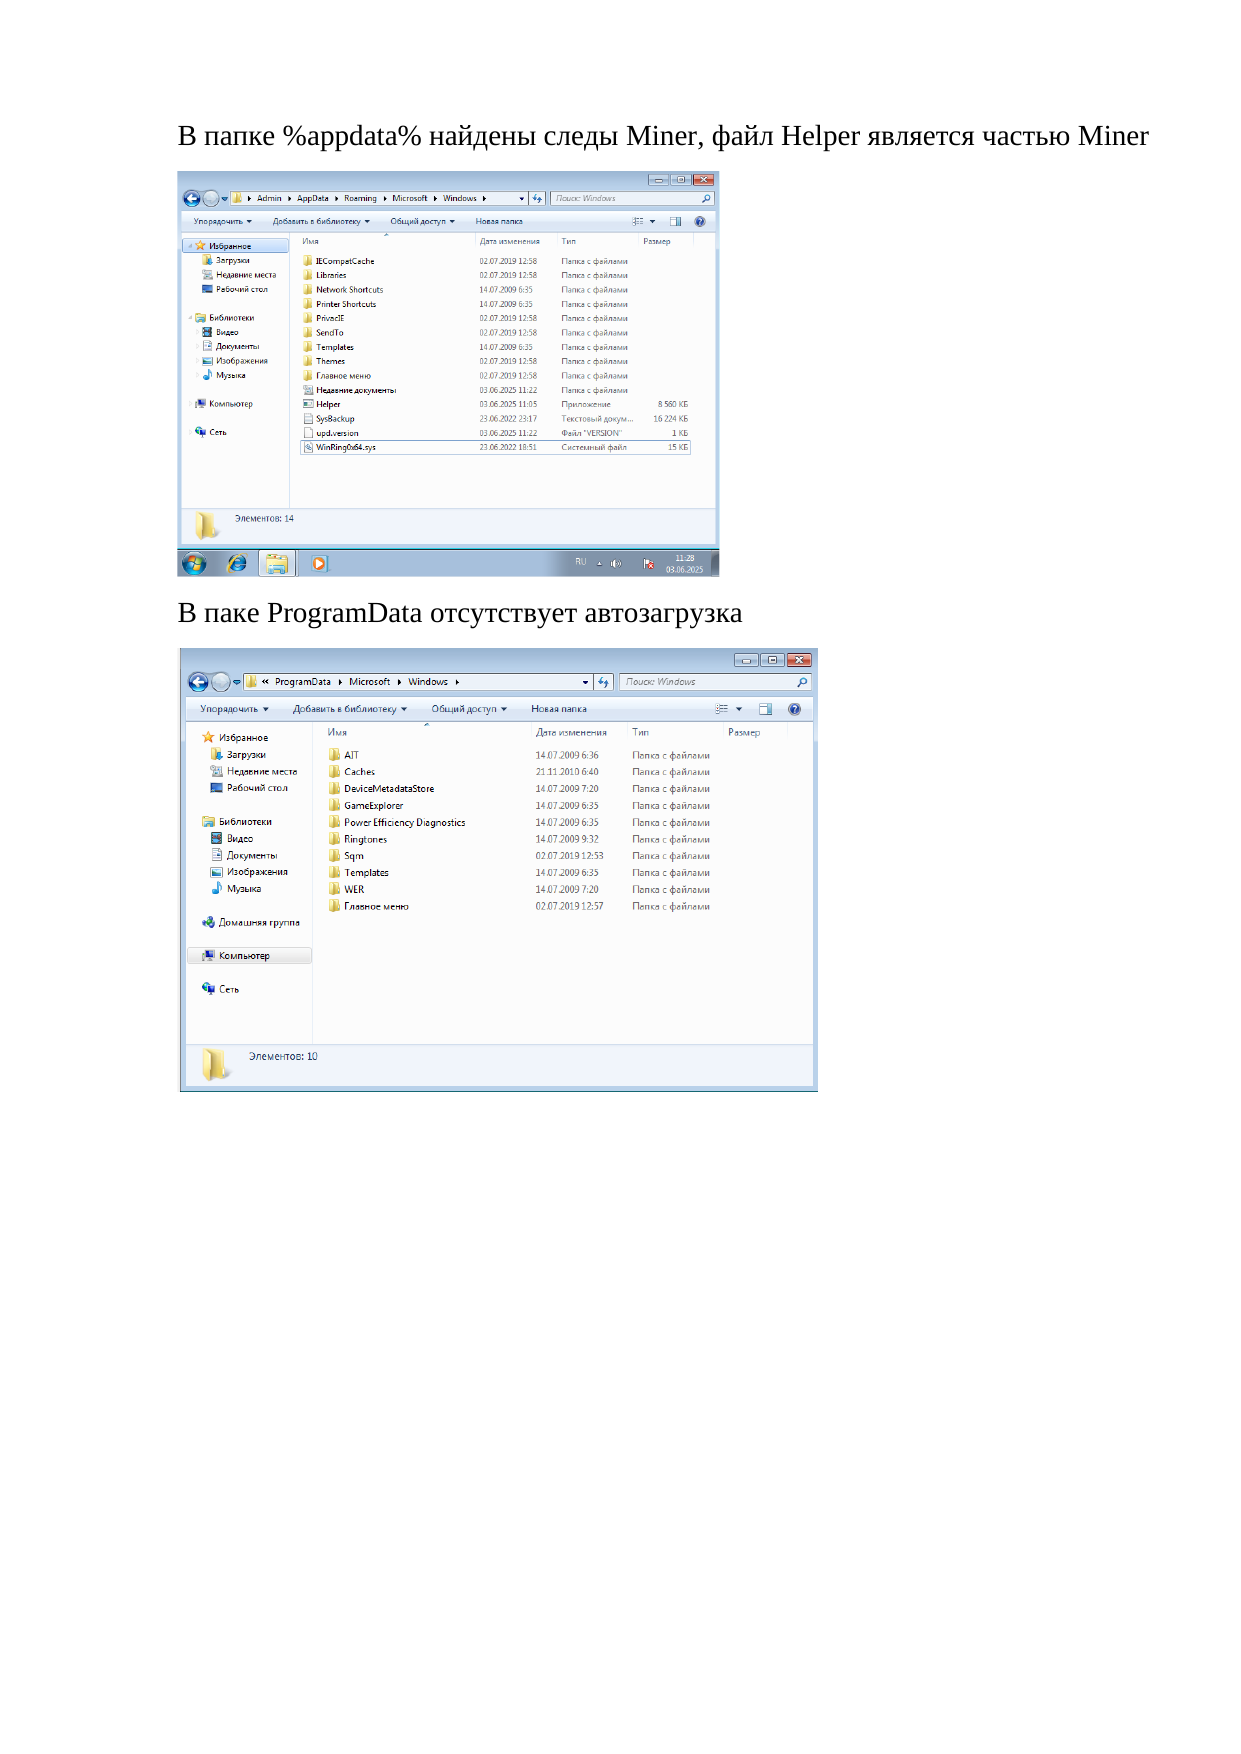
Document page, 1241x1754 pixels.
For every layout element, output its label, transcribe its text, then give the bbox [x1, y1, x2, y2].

text В папке %appdata% найдены следы Miner, файл Helper является частью Miner [177, 118, 1152, 152]
picture [177, 648, 818, 1092]
text В паке ProgramData отсутствует автозагрузка [177, 595, 1152, 629]
picture [177, 171, 720, 577]
